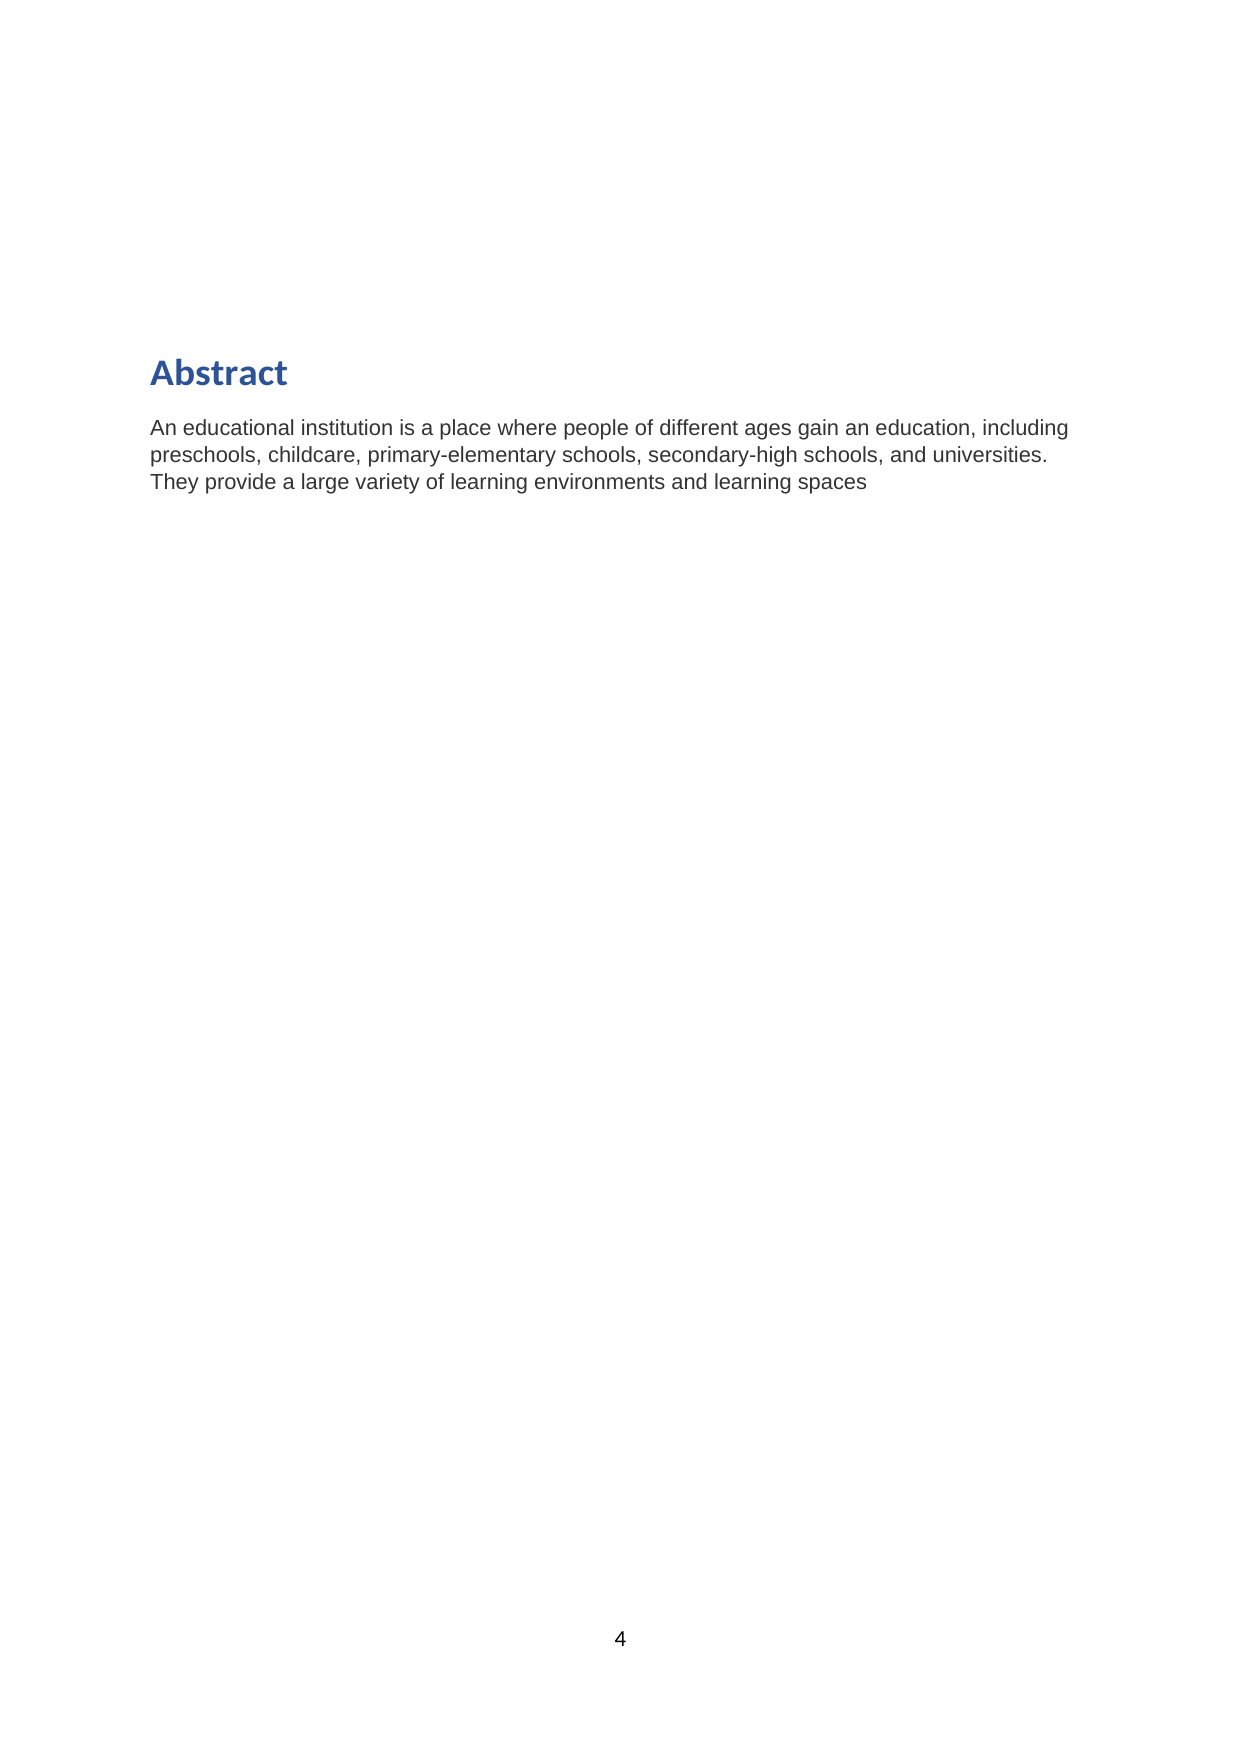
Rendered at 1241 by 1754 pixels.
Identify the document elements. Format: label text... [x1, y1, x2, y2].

text Abstract [150, 348, 1090, 394]
text An educational institution is a place where people of different ages gain an education, including preschools, childcare, primary-elementary schools, secondary-high schools, and universities. They provide a large variety of learning environments and learning spaces [150, 414, 1090, 494]
